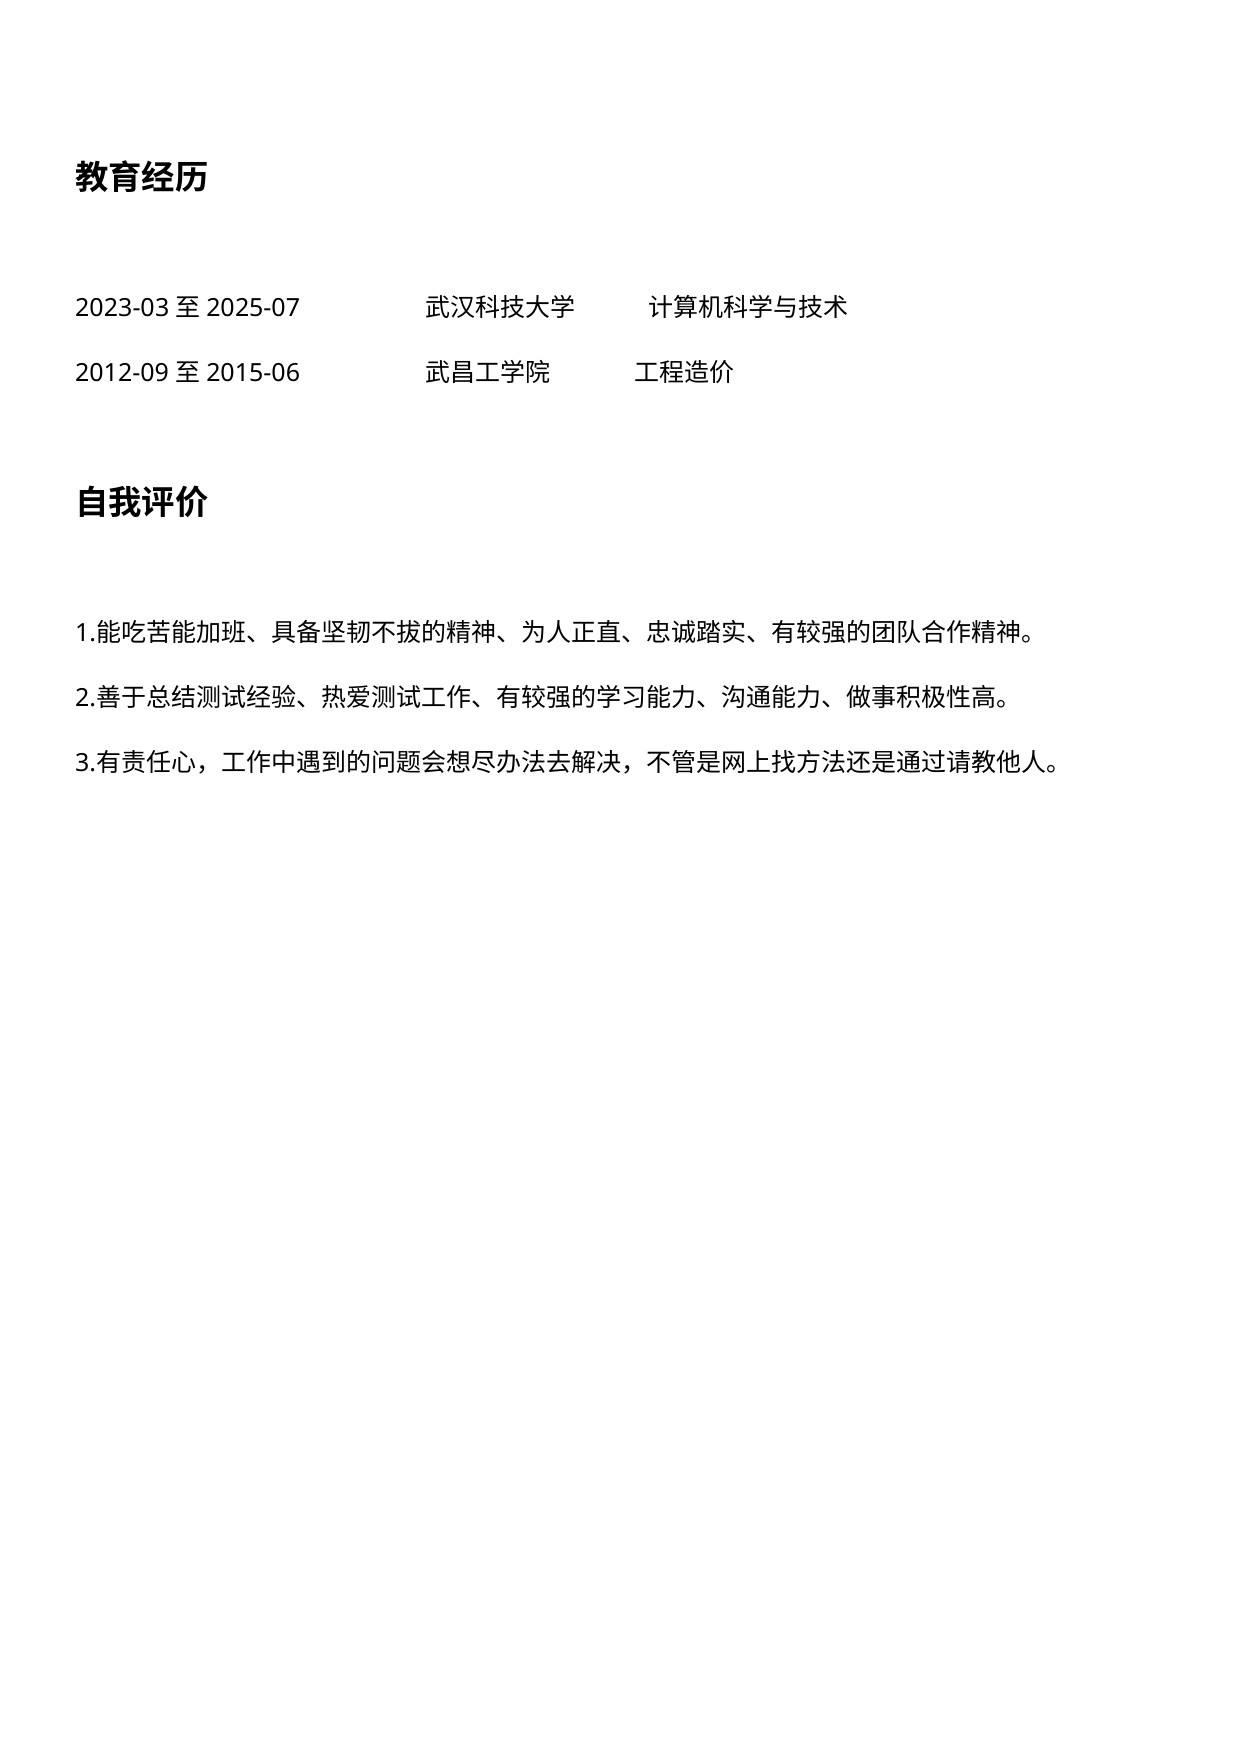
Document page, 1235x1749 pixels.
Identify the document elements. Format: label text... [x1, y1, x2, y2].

text 教育经历 [75, 143, 1159, 208]
text 自我评价 [75, 468, 1159, 533]
text 3.有责任心，工作中遇到的问题会想尽办法去解决，不管是网上找方法还是通过请教他人。 [75, 728, 1159, 793]
text 2012-09 至 2015-06 武昌工学院 工程造价 [75, 338, 1159, 403]
text 2.善于总结测试经验、热爱测试工作、有较强的学习能力、沟通能力、做事积极性高。 [75, 663, 1159, 728]
text 1.能吃苦能加班、具备坚韧不拔的精神、为人正直、忠诚踏实、有较强的团队合作精神。 [75, 598, 1159, 663]
text 2023-03 至 2025-07 武汉科技大学 计算机科学与技术 [75, 273, 1159, 338]
